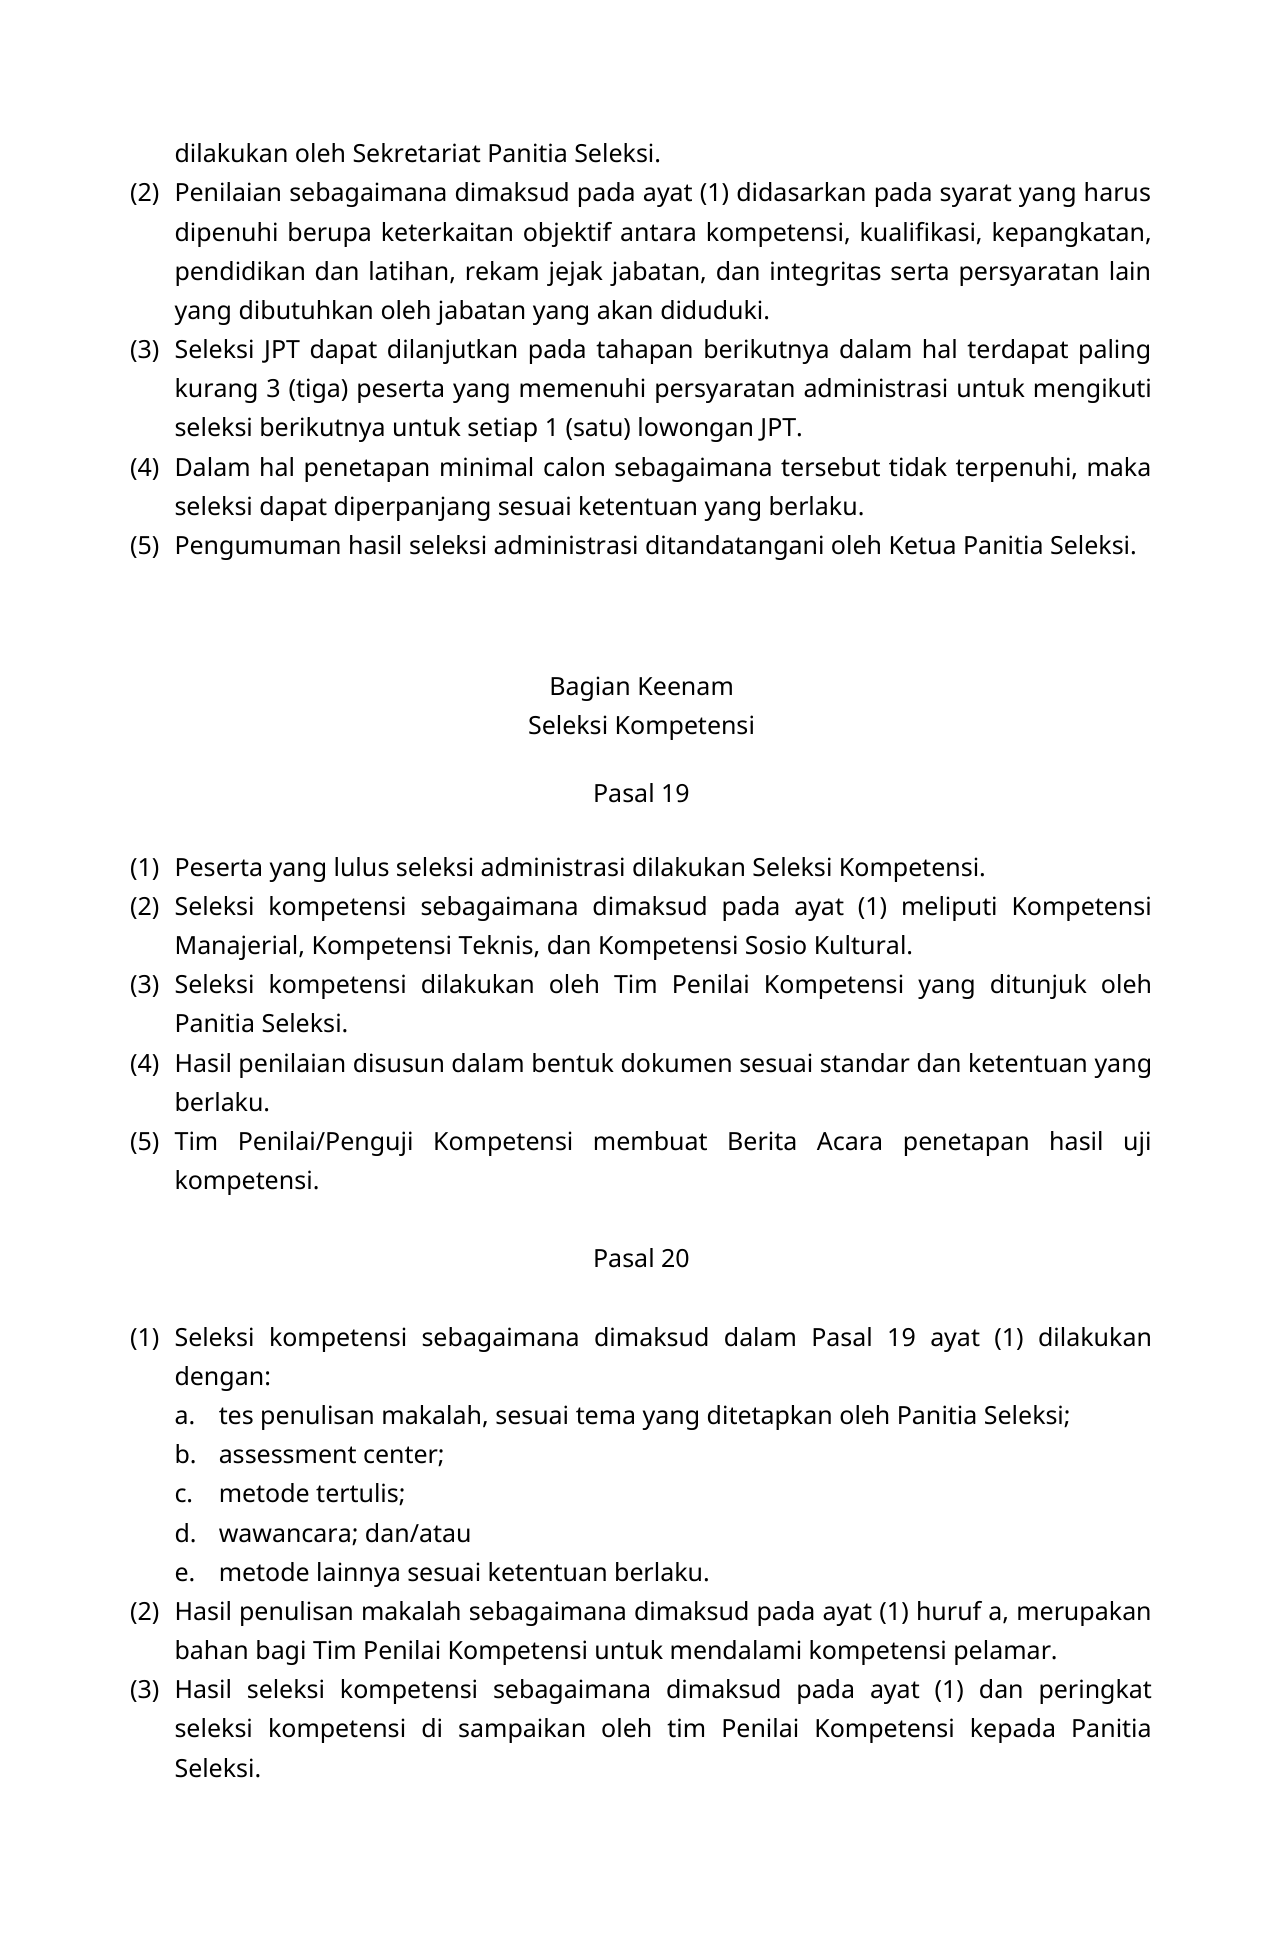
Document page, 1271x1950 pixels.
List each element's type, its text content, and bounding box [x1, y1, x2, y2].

list Seleksi kompetensi sebagaimana dimaksud dalam Pasal 19 ayat (1) dilakukan dengan: [130, 1319, 1153, 1393]
text Pasal 20 [130, 1241, 1153, 1275]
list metode tertulis; [174, 1476, 1153, 1510]
list Seleksi JPT dapat dilanjutkan pada tahapan berikutnya dalam hal terdapat paling kurang 3 (tiga) peserta yang memenuhi persyaratan administrasi untuk mengikuti seleksi berikutnya untuk setiap 1 (satu) lowongan JPT. [130, 332, 1153, 444]
list Hasil penilaian disusun dalam bentuk dokumen sesuai standar dan ketentuan yang berlaku. [130, 1045, 1153, 1118]
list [130, 136, 1153, 170]
list metode lainnya sesuai ketentuan berlaku. [174, 1554, 1153, 1588]
list Dalam hal penetapan minimal calon sebagaimana tersebut tidak terpenuhi, maka seleksi dapat diperpanjang sesuai ketentuan yang berlaku. [130, 449, 1153, 522]
list Seleksi kompetensi dilakukan oleh Tim Penilai Kompetensi yang ditunjuk oleh Panitia Seleksi. [130, 967, 1153, 1040]
list Pengumuman hasil seleksi administrasi ditandatangani oleh Ketua Panitia Seleksi. [130, 527, 1153, 562]
text Bagian Keenam [130, 669, 1153, 703]
list Peserta yang lulus seleksi administrasi dilakukan Seleksi Kompetensi. [130, 849, 1153, 883]
text Seleksi Kompetensi [130, 708, 1153, 742]
text Pasal 19 [130, 776, 1153, 810]
list Seleksi kompetensi sebagaimana dimaksud pada ayat (1) meliputi Kompetensi Manajerial, Kompetensi Teknis, dan Kompetensi Sosio Kultural. [130, 888, 1153, 962]
list Hasil seleksi kompetensi sebagaimana dimaksud pada ayat (1) dan peringkat seleksi kompetensi di sampaikan oleh tim Penilai Kompetensi kepada Panitia Seleksi. [130, 1672, 1153, 1784]
list Tim Penilai/Penguji Kompetensi membuat Berita Acara penetapan hasil uji kompetensi. [130, 1123, 1153, 1197]
list assessment center; [174, 1437, 1153, 1471]
list tes penulisan makalah, sesuai tema yang ditetapkan oleh Panitia Seleksi; [174, 1398, 1153, 1432]
list wawancara; dan/atau [174, 1515, 1153, 1549]
list Penilaian sebagaimana dimaksud pada ayat (1) didasarkan pada syarat yang harus dipenuhi berupa keterkaitan objektif antara kompetensi, kualifikasi, kepangkatan, pendidikan dan latihan, rekam jejak jabatan, dan integritas serta persyaratan lain yang dibutuhkan oleh jabatan yang akan diduduki. [130, 175, 1153, 327]
list Hasil penulisan makalah sebagaimana dimaksud pada ayat (1) huruf a, merupakan bahan bagi Tim Penilai Kompetensi untuk mendalami kompetensi pelamar. [130, 1593, 1153, 1667]
